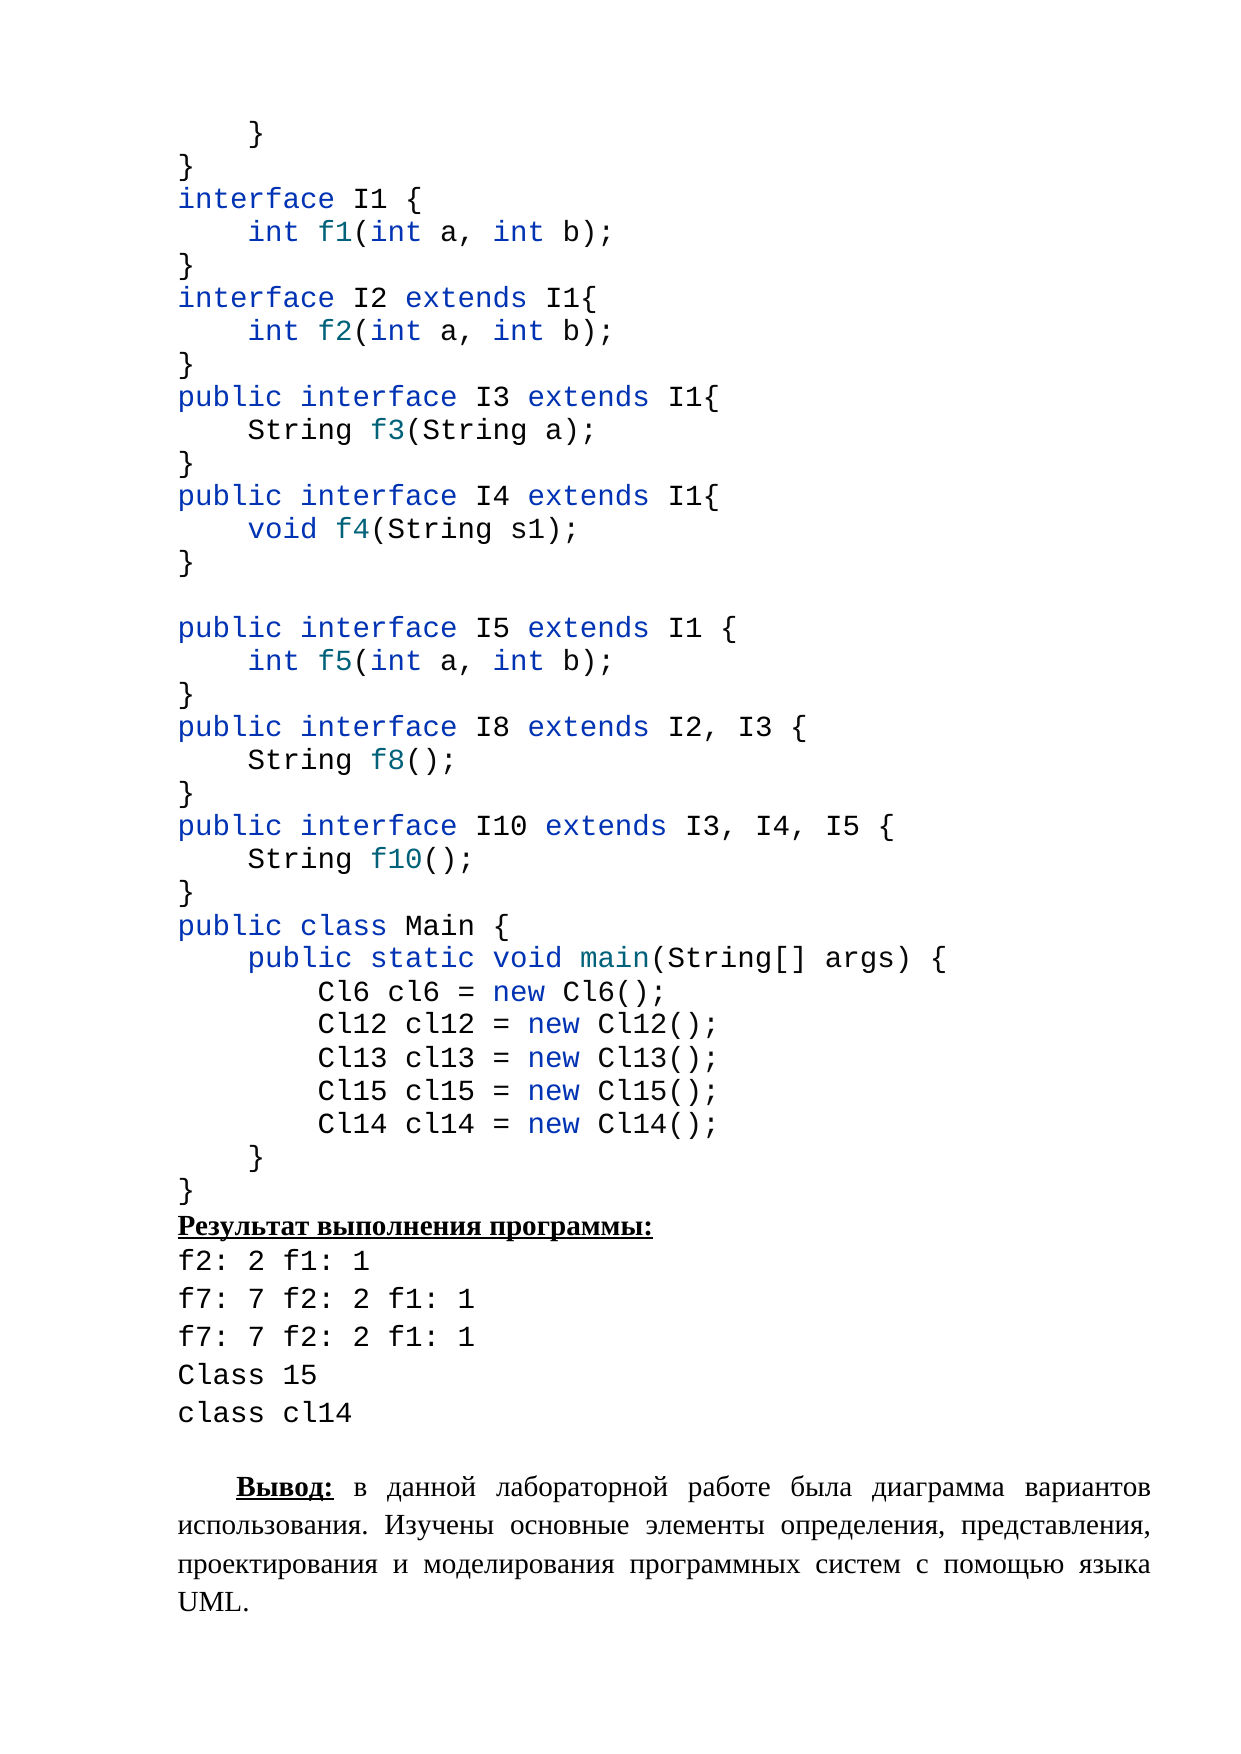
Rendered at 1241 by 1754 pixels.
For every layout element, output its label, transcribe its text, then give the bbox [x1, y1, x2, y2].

text f2: 2 f1: 1 [177, 1246, 1152, 1279]
text interface I2 extends I1{ int f2(int a, int b); } [177, 283, 1152, 382]
text public class Main { public static void main(String[] args) { Cl6 cl6 = new Cl6(); Cl12 cl12 = new Cl12(); Cl13 cl13 = new Cl13(); Cl15 cl15 = new Cl15(); Cl14 cl14 = new Cl14(); } } [177, 911, 1152, 1208]
text Вывод: в данной лабораторной работе была диаграмма вариантов использования. Изучены основные элементы определения, представления, проектирования и моделирования программных систем с помощью языка UML. [177, 1469, 1152, 1618]
text class cl14 [177, 1398, 1152, 1431]
text interface I1 { int f1(int a, int b); } [177, 184, 1152, 283]
text Class 15 [177, 1360, 1152, 1393]
text public interface I10 extends I3, I4, I5 { String f10(); } [177, 812, 1152, 911]
text f7: 7 f2: 2 f1: 1 [177, 1322, 1152, 1355]
text f7: 7 f2: 2 f1: 1 [177, 1284, 1152, 1317]
text public interface I3 extends I1{ String f3(String a); } [177, 382, 1152, 481]
text Результат выполнения программы: [177, 1208, 1152, 1241]
text public interface I5 extends I1 { int f5(int a, int b); } [177, 580, 1152, 712]
text public interface I4 extends I1{ void f4(String s1); } [177, 481, 1152, 580]
text public interface I8 extends I2, I3 { String f8(); } [177, 712, 1152, 812]
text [177, 118, 1152, 184]
